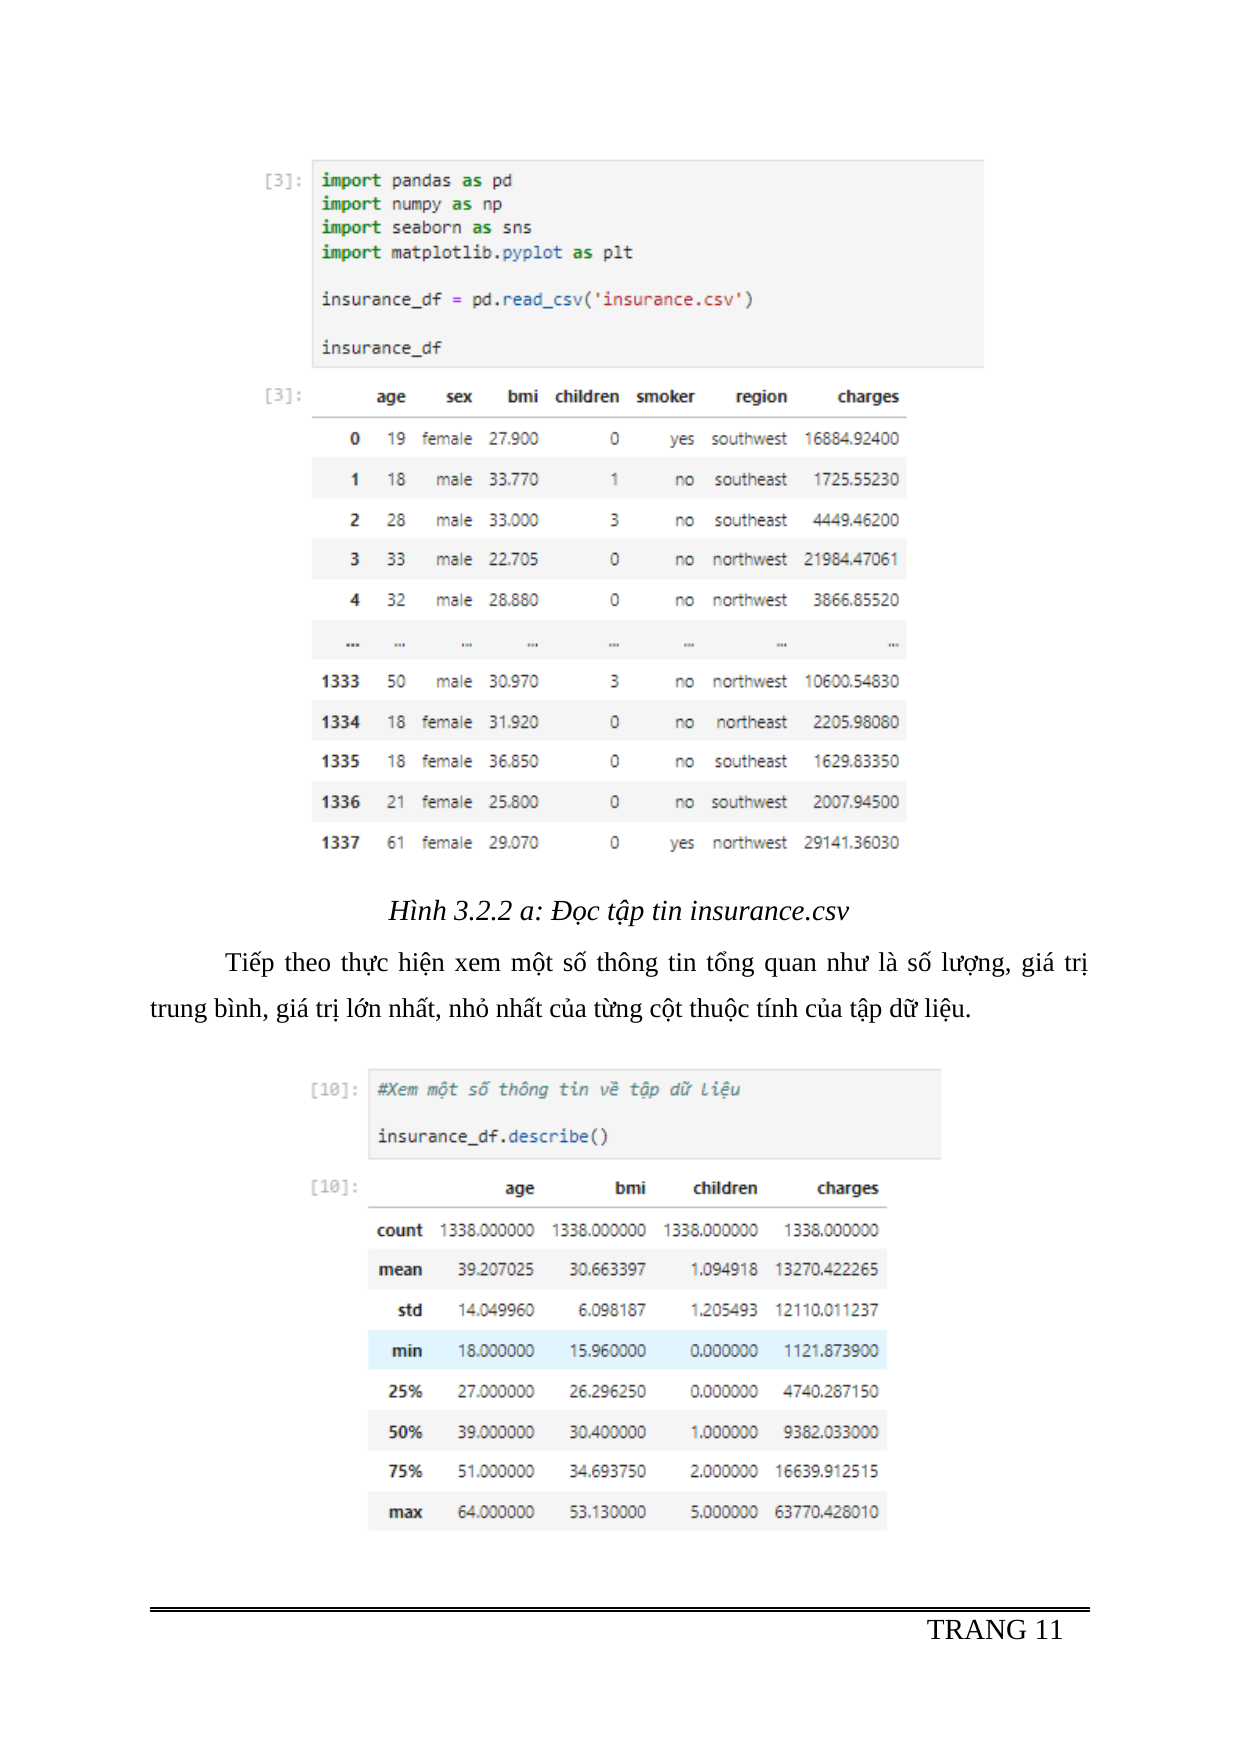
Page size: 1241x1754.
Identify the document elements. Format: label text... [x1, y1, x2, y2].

text Hình 3.2.2 a: Đọc tập tin insurance.csv [150, 893, 1090, 926]
picture [256, 150, 985, 874]
text Tiếp theo thực hiện xem một số thông tin tổng quan như là số lượng, giá trị trung bình, giá trị lớn nhất, nhỏ nhất của từng cột thuộc tính của tập dữ liệu. [150, 946, 1090, 1023]
picture [298, 1055, 942, 1548]
